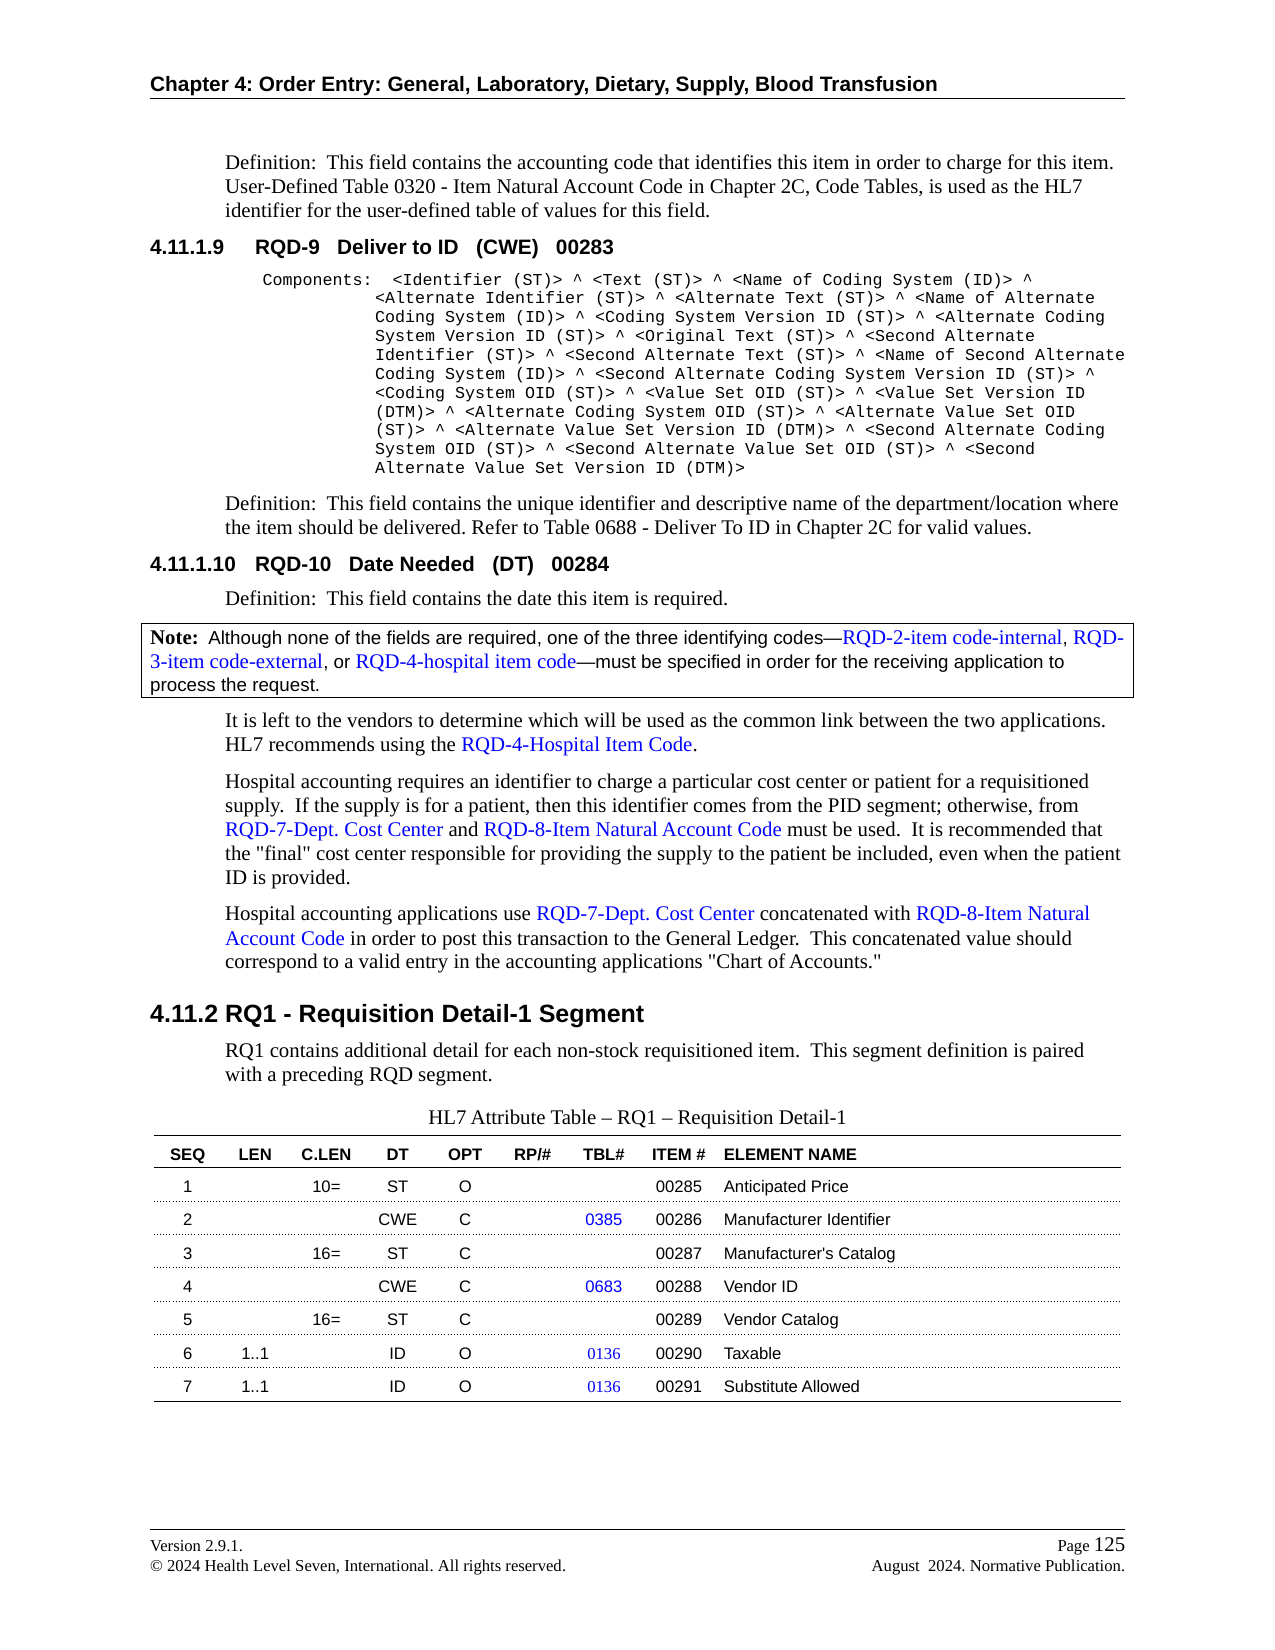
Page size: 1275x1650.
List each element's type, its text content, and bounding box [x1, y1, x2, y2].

text It is left to the vendors to determine which will be used as the common link between the two applications. HL7 recommends using the RQD-4-Hospital Item Code. [225, 708, 1125, 756]
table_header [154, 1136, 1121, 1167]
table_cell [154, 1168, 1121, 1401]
text Hospital accounting applications use RQD-7-Dept. Cost Center concatenated with RQD-8-Item Natural Account Code in order to post this transaction to the General Ledger. This concatenated value should correspond to a valid entry in the accounting applications "Chart of Accounts." [225, 901, 1125, 973]
subtitle RQD-9 Deliver to ID (CWE) 00283 [150, 235, 1125, 259]
text HL7 Attribute Table – RQ1 – Requisition Detail-1 [150, 1104, 1125, 1129]
text RQ1 contains additional detail for each non-stock requisitioned item. This segment definition is paired with a preceding RQD segment. [225, 1038, 1125, 1086]
text Hospital accounting requires an identifier to charge a particular cost center or patient for a requisitioned supply. If the supply is for a patient, then this identifier comes from the PID segment; otherwise, from RQD-7-Dept. Cost Center and RQD-8-Item Natural Account Code must be used. It is recommended that the "final" cost center responsible for providing the supply to the patient be included, even when the patient ID is provided. [225, 768, 1125, 889]
text Definition: This field contains the unique identifier and descriptive name of the department/location where the item should be delivered. Refer to Table 0688 - Deliver To ID in Chapter 2C for valid values. [225, 491, 1125, 539]
text Definition: This field contains the date this item is required. [225, 586, 1125, 610]
subtitle RQ1 - Requisition Detail-1 Segment [150, 998, 1125, 1027]
subtitle RQD-10 Date Needed (DT) 00284 [150, 552, 1125, 576]
text Definition: This field contains the accounting code that identifies this item in order to charge for this item. User-Defined Table 0320 - Item Natural Account Code in Chapter 2C, Code Tables, is used as the HL7 identifier for the user-defined table of values for this field. [225, 150, 1125, 222]
text Note: Although none of the fields are required, one of the three identifying codes—RQD-2-item code-internal, RQD-3-item code-external, or RQD-4-hospital item code—must be specified in order for the receiving application to process the request. [142, 624, 1133, 697]
